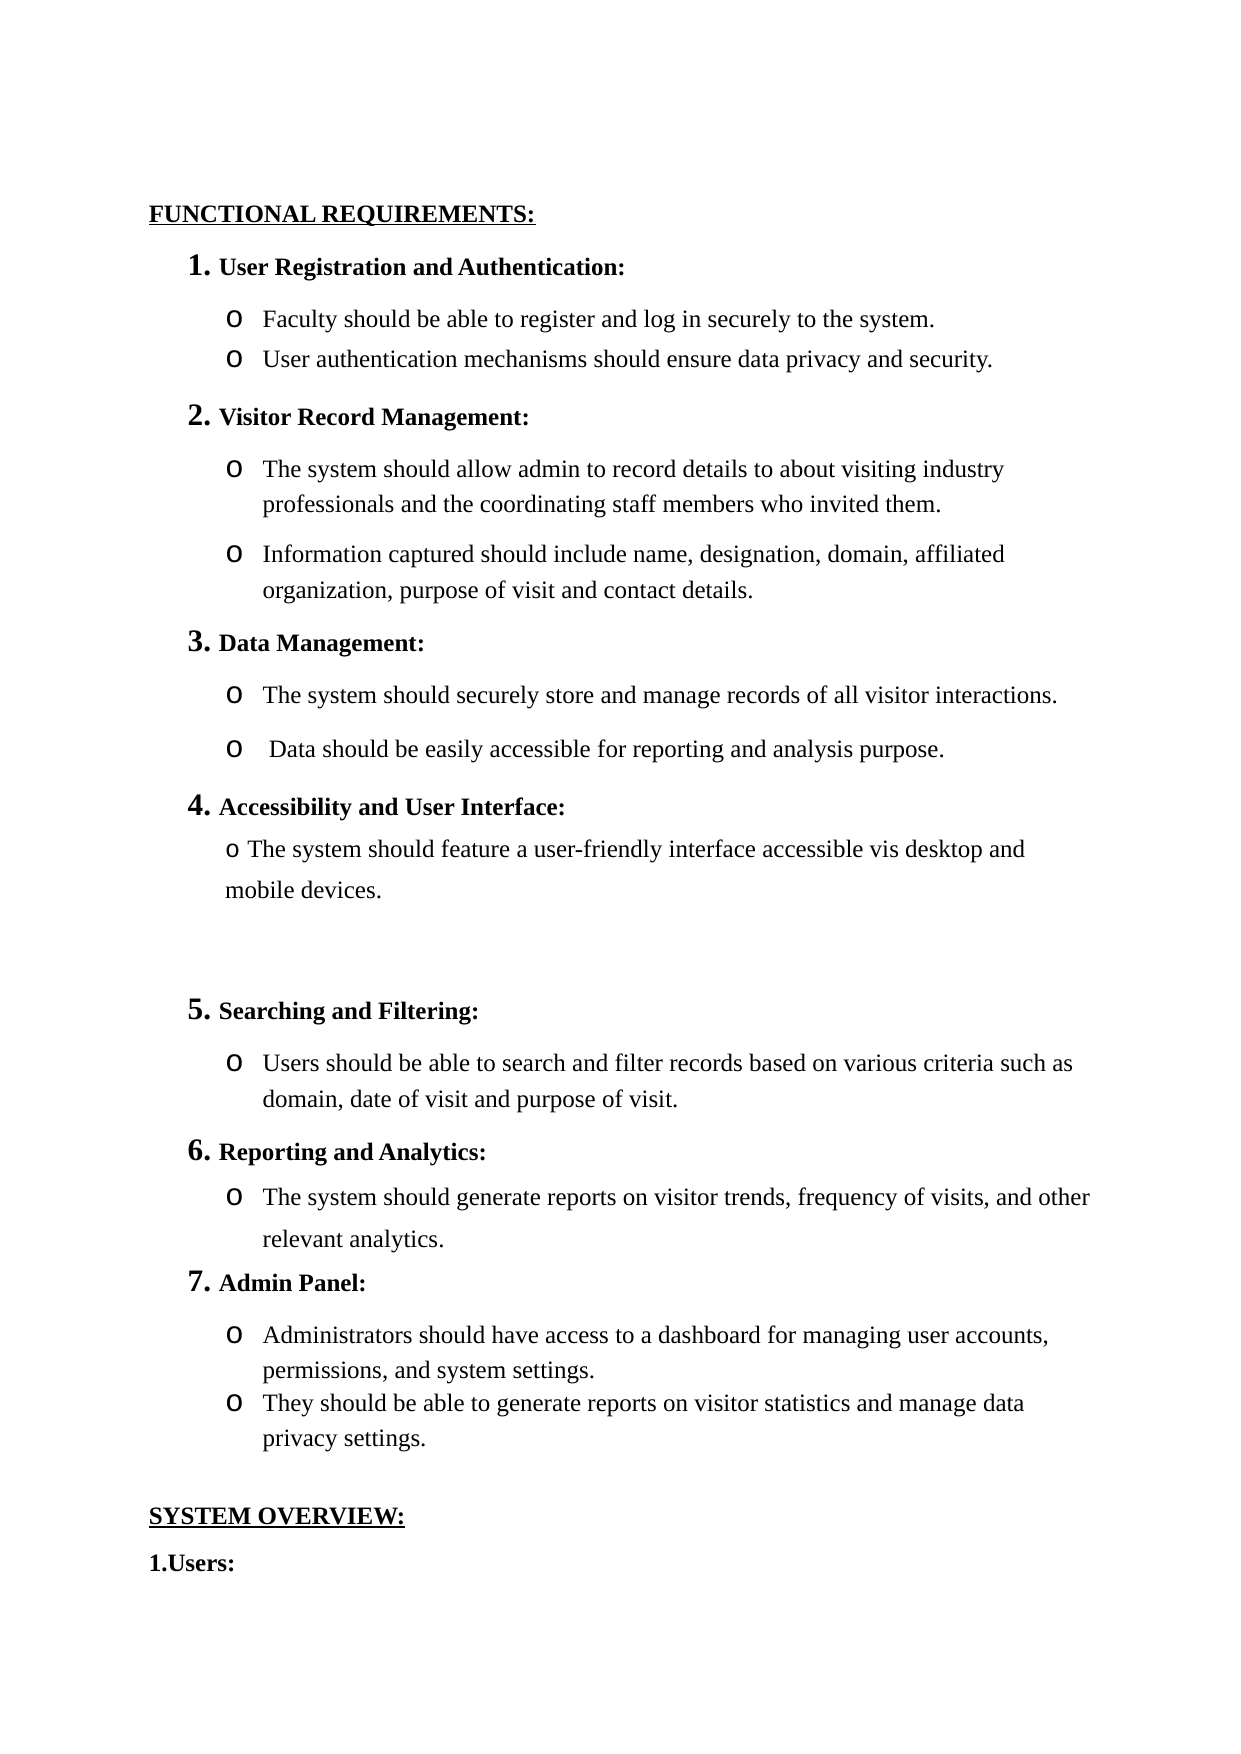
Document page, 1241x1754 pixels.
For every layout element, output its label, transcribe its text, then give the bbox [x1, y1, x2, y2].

text FUNCTIONAL REQUIREMENTS: [148, 199, 1097, 227]
list The system should allow admin to record details to about visiting industry professionals and the coordinating staff members who invited them. [225, 451, 1089, 518]
list User Registration and Authentication: [187, 246, 1097, 282]
list Reporting and Analytics: [187, 1131, 1097, 1167]
text SYSTEM OVERVIEW: [148, 1501, 1097, 1530]
list The system should generate reports on visitor trends, frequency of visits, and other relevant analytics. [225, 1179, 1097, 1253]
text 1.Users: [148, 1548, 1097, 1577]
list Data should be easily accessible for reporting and analysis purpose. [225, 732, 1089, 767]
list Accessibility and User Interface: [187, 786, 1097, 822]
list User authentication mechanisms should ensure data privacy and security. [225, 341, 1089, 377]
list The system should securely store and manage records of all visitor interactions. [225, 677, 1089, 713]
list Searching and Filtering: [187, 990, 1097, 1026]
list Data Management: [187, 622, 1097, 658]
list Administrators should have access to a dashboard for managing user accounts, permissions, and system settings. [225, 1317, 1097, 1383]
text o The system should feature a user-friendly interface accessible vis desktop and mobile devices. [225, 834, 1097, 903]
list Users should be able to search and filter records based on various criteria such as domain, date of visit and purpose of visit. [225, 1045, 1089, 1112]
list Admin Panel: [187, 1262, 1097, 1298]
list They should be able to generate reports on visitor statistics and manage data privacy settings. [225, 1386, 1097, 1452]
list Information captured should include name, designation, domain, affiliated organization, purpose of visit and contact details. [225, 537, 1089, 604]
list Faculty should be able to register and log in securely to the system. [225, 301, 1089, 337]
list Visitor Record Management: [187, 396, 1097, 432]
